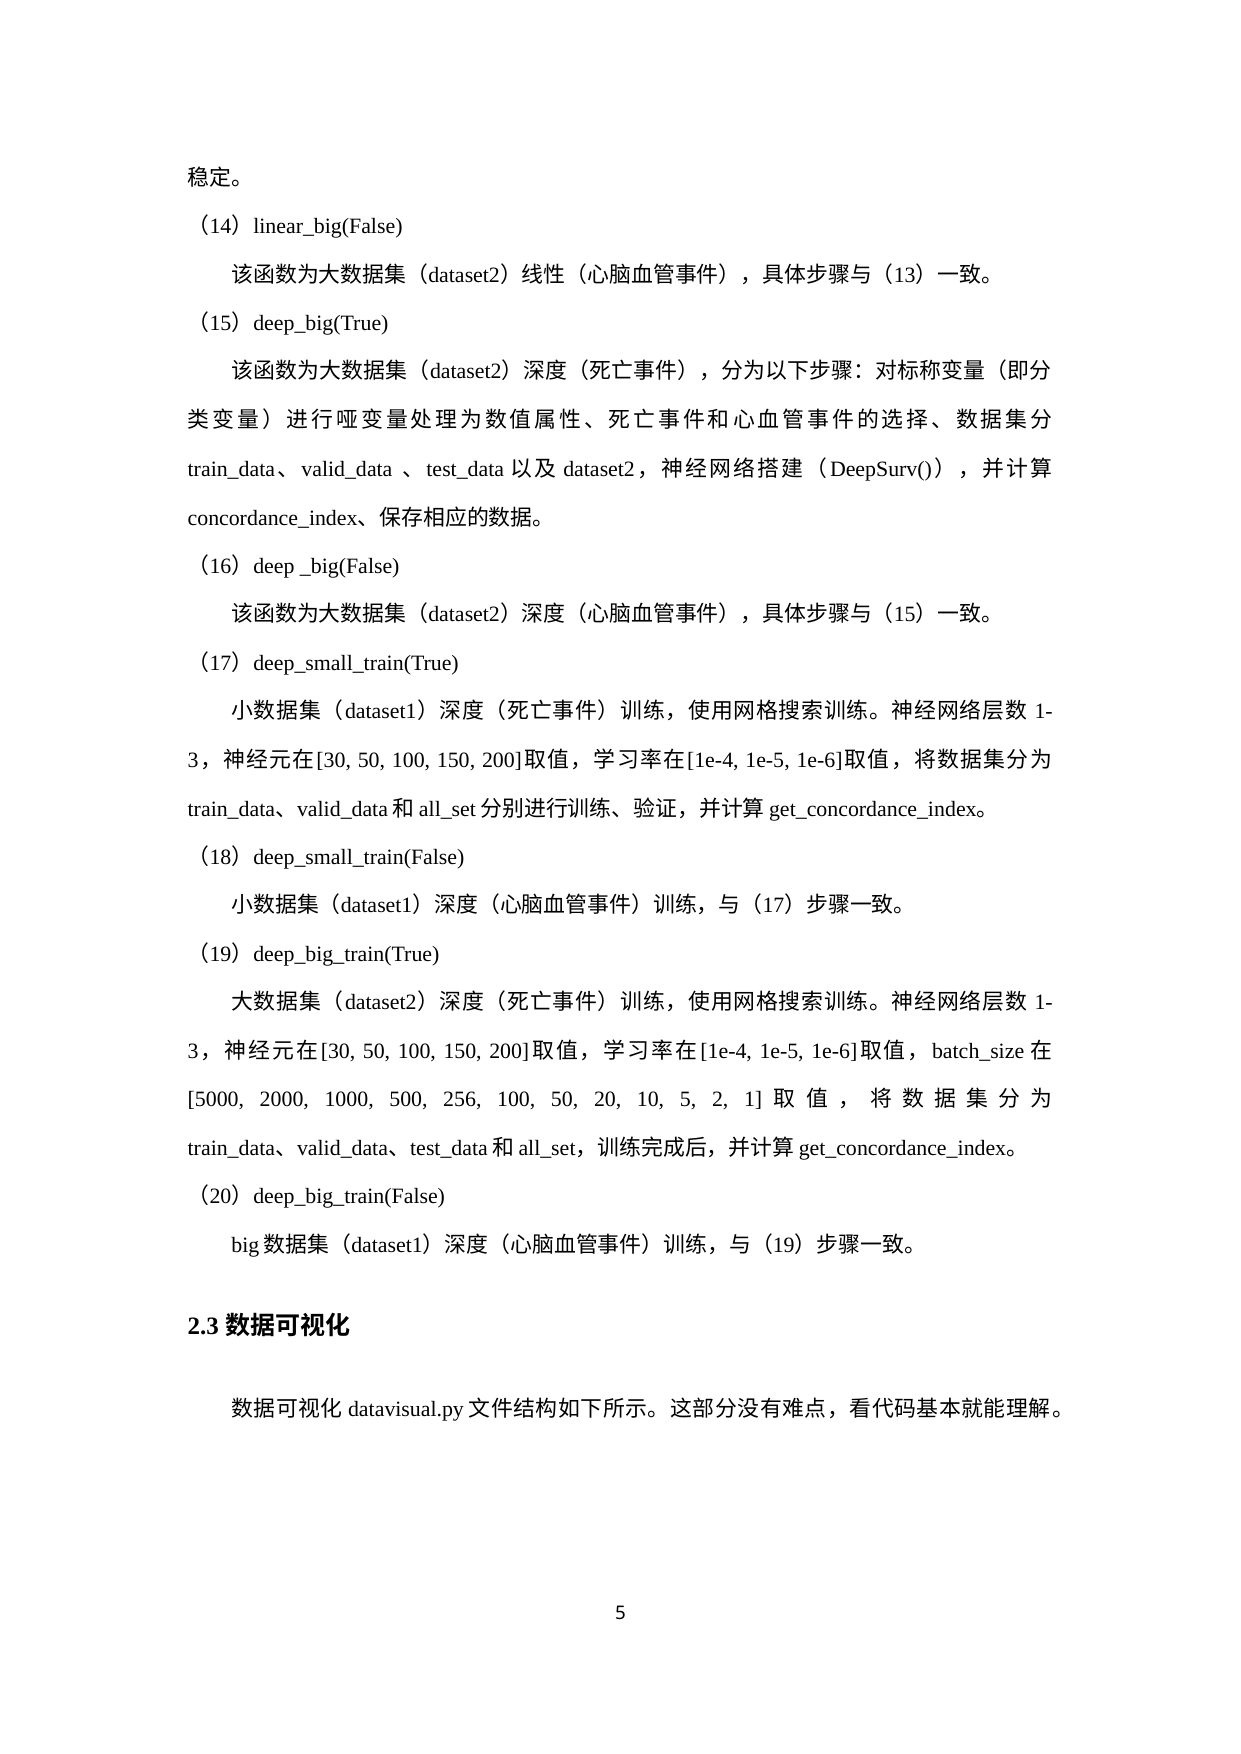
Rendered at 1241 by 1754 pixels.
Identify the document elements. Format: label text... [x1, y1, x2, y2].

text 大数据集（dataset2）深度（死亡事件）训练，使用网格搜索训练。神经网络层数1-3，神经元在[30, 50, 100, 150, 200]取值，学习率在[1e-4, 1e-5, 1e-6]取值，batch_size在[5000, 2000, 1000, 500, 256, 100, 50, 20, 10, 5, 2, 1]取值，将数据集分为train_data、valid_data、test_data和all_set，训练完成后，并计算get_concordance_index。 [187, 983, 1053, 1162]
text （19）deep_big_train(True) [187, 935, 1053, 968]
text （16）deep _big(False) [187, 548, 1053, 580]
text （20）deep_big_train(False) [187, 1178, 1053, 1211]
text （18）deep_small_train(False) [187, 838, 1053, 871]
subtitle 2.3 数据可视化 [187, 1291, 1053, 1356]
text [187, 160, 1053, 192]
text 该函数为大数据集（dataset2）深度（心脑血管事件），具体步骤与（15）一致。 [187, 596, 1053, 628]
text （17）deep_small_train(True) [187, 644, 1053, 677]
text 数据可视化datavisual.py文件结构如下所示。这部分没有难点，看代码基本就能理解。 [187, 1390, 1053, 1472]
text （15）deep_big(True) [187, 305, 1053, 337]
text 该函数为大数据集（dataset2）线性（心脑血管事件），具体步骤与（13）一致。 [187, 256, 1053, 289]
text 小数据集（dataset1）深度（心脑血管事件）训练，与（17）步骤一致。 [187, 887, 1053, 919]
text （14）linear_big(False) [187, 208, 1053, 241]
text 该函数为大数据集（dataset2）深度（死亡事件），分为以下步骤：对标称变量（即分类变量）进行哑变量处理为数值属性、死亡事件和心血管事件的选择、数据集分train_data、valid_data 、test_data以及dataset2，神经网络搭建（DeepSurv()），并计算concordance_index、保存相应的数据。 [187, 353, 1053, 532]
text 小数据集（dataset1）深度（死亡事件）训练，使用网格搜索训练。神经网络层数1-3，神经元在[30, 50, 100, 150, 200]取值，学习率在[1e-4, 1e-5, 1e-6]取值，将数据集分为train_data、valid_data和all_set分别进行训练、验证，并计算get_concordance_index。 [187, 693, 1053, 823]
text big数据集（dataset1）深度（心脑血管事件）训练，与（19）步骤一致。 [187, 1226, 1053, 1259]
